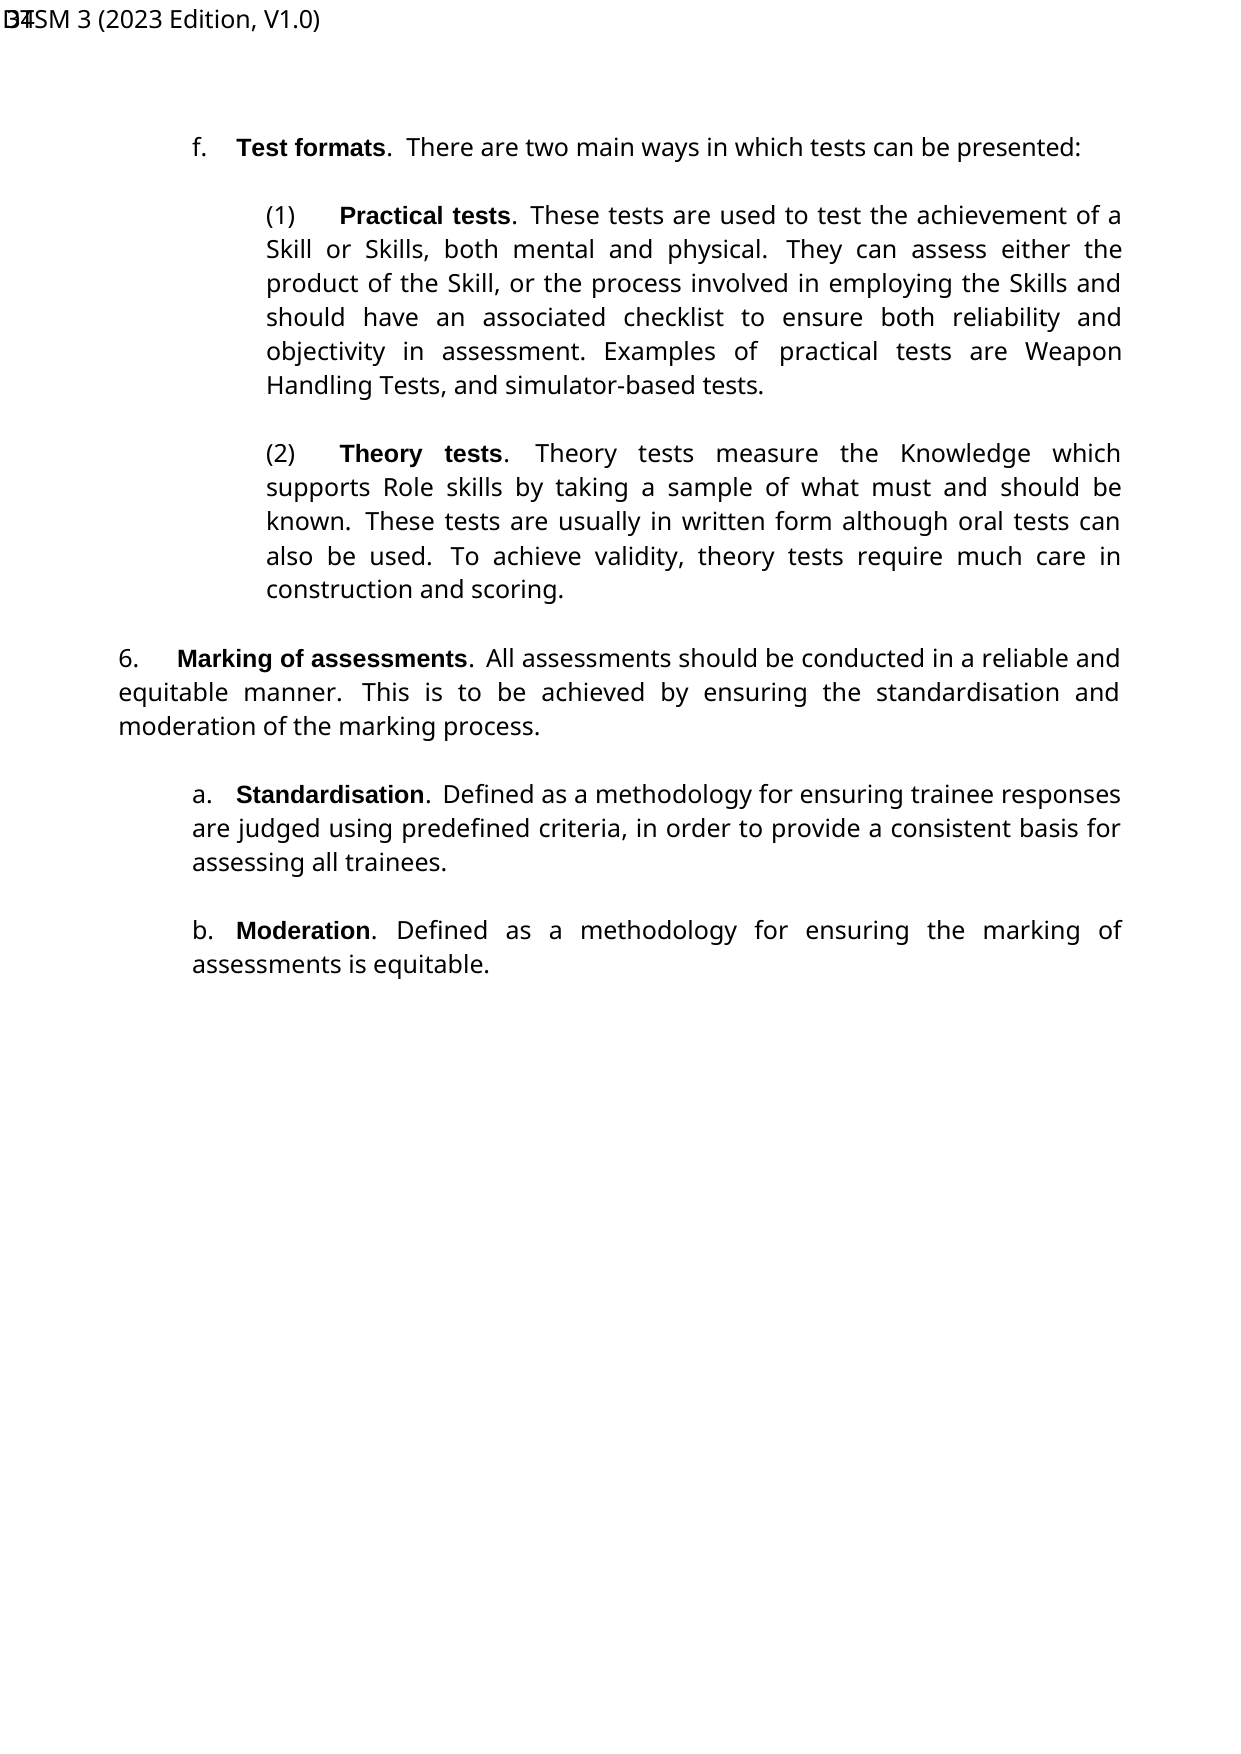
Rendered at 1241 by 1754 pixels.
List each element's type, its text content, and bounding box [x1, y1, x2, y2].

list Marking of assessments. All assessments should be conducted in a reliable and equitable manner. This is to be achieved by ensuring the standardisation and moderation of the marking process. [118, 640, 1122, 743]
list Test formats. There are two main ways in which tests can be presented: [192, 129, 1137, 163]
list Theory tests. Theory tests measure the Knowledge which supports Role skills by taking a sample of what must and should be known. These tests are usually in written form although oral tests can also be used. To achieve validity, theory tests require much care in construction and scoring. [266, 436, 1122, 606]
list Standardisation. Defined as a methodology for ensuring trainee responses are judged using predefined criteria, in order to provide a consistent basis for assessing all trainees. [192, 777, 1122, 879]
list Moderation. Defined as a methodology for ensuring the marking of assessments is equitable. [192, 913, 1122, 981]
list Practical tests. These tests are used to test the achievement of a Skill or Skills, both mental and physical. They can assess either the product of the Skill, or the process involved in employing the Skills and should have an associated checklist to ensure both reliability and objectivity in assessment. Examples of practical tests are Weapon Handling Tests, and simulator-based tests. [266, 197, 1123, 402]
